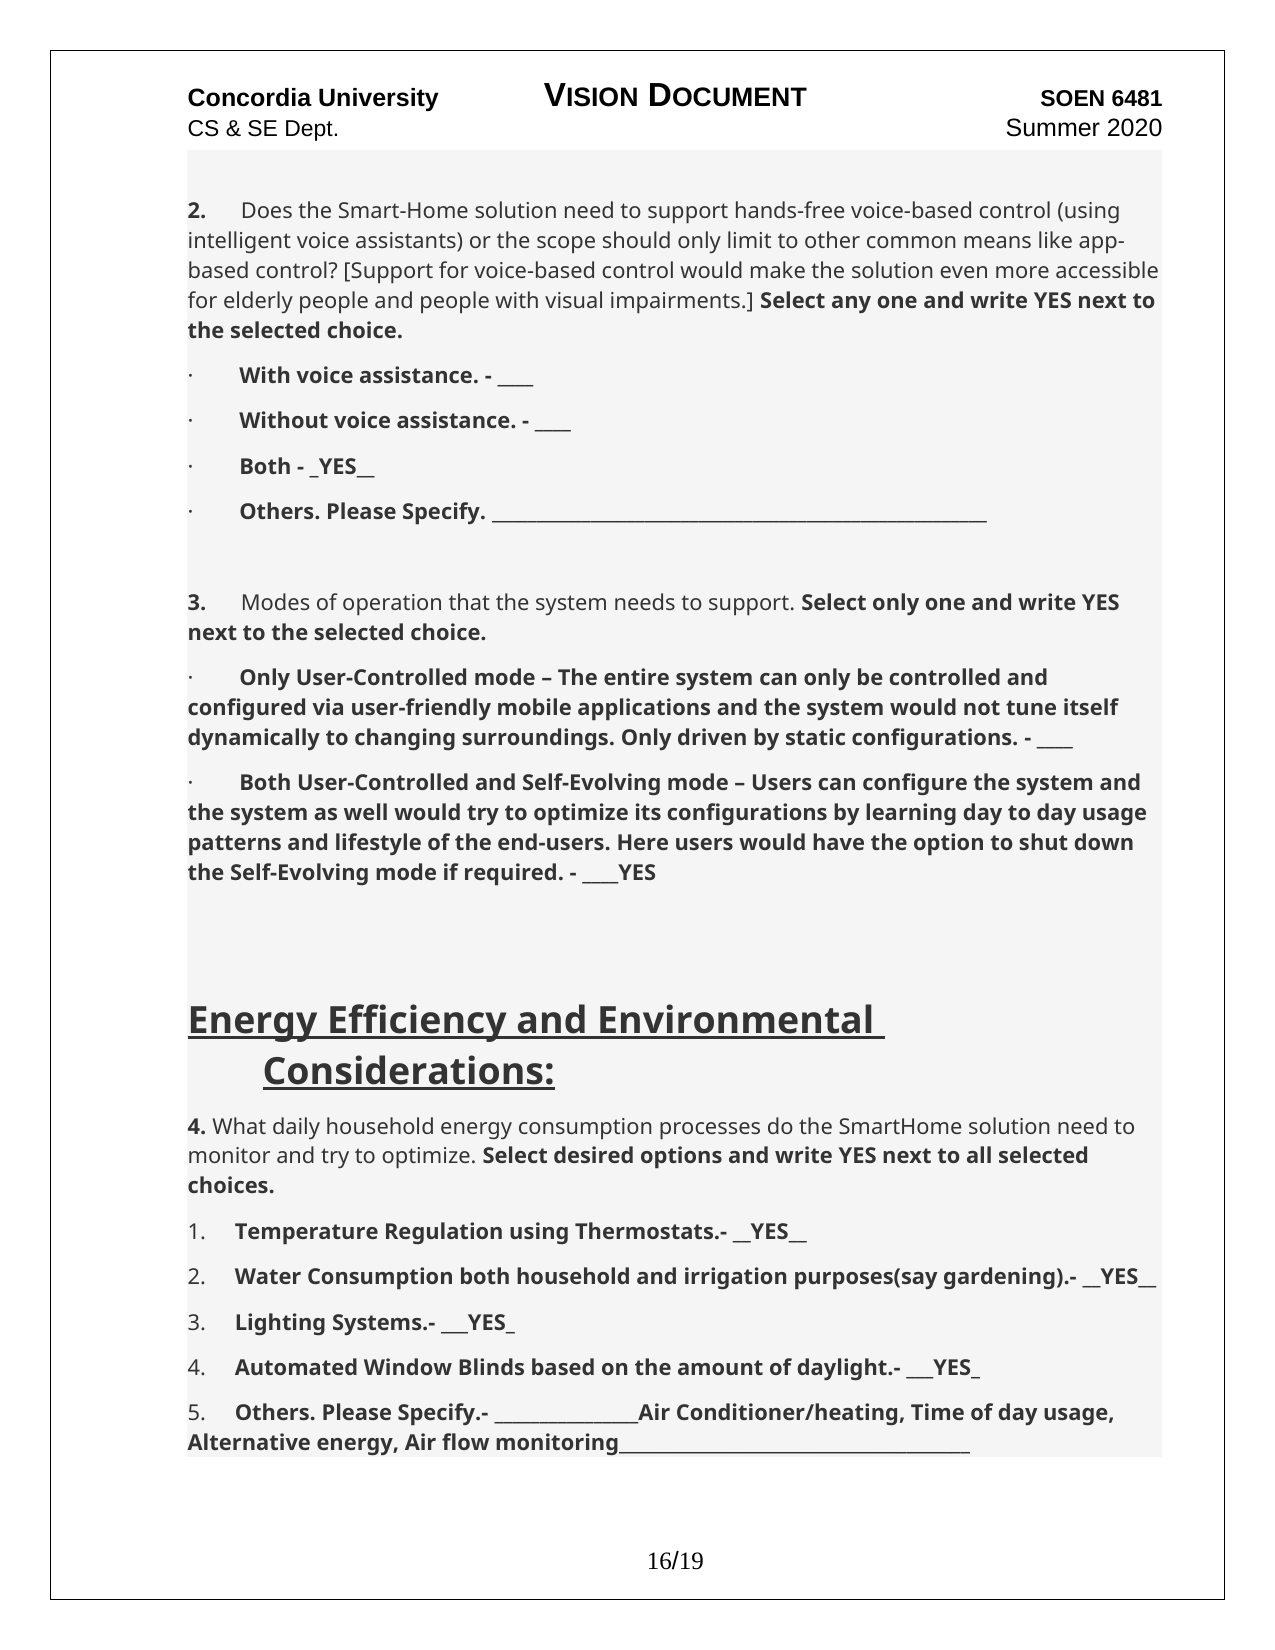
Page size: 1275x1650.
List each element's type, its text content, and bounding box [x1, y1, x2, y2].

text · With voice assistance. - ____ [187, 360, 1162, 390]
text · Without voice assistance. - ____ [187, 405, 1162, 435]
text 4. What daily household energy consumption processes do the SmartHome solution need to monitor and try to optimize. Select desired options and write YES next to all selected choices. [187, 1111, 1162, 1200]
text 3. Lighting Systems.- ___YES_ [187, 1306, 1162, 1336]
text 2. Water Consumption both household and irrigation purposes(say gardening).- __YES__ [187, 1261, 1162, 1291]
text · Both User-Controlled and Self-Evolving mode – Users can configure the system and the system as well would try to optimize its configurations by learning day to day usage patterns and lifestyle of the end-users. Here users would have the option to shut down the Self-Evolving mode if required. - ____YES [187, 767, 1162, 886]
subtitle Energy Efficiency and Environmental Considerations: [187, 993, 1162, 1095]
text · Only User-Controlled mode – The entire system can only be controlled and configured via user-friendly mobile applications and the system would not tune itself dynamically to changing surroundings. Only driven by static configurations. - ____ [187, 662, 1162, 752]
text · Others. Please Specify. _______________________________________________________ [187, 496, 1162, 526]
text · Both - _YES__ [187, 451, 1162, 481]
text 5. Others. Please Specify.- ________________Air Conditioner/heating, Time of day usage, Alternative energy, Air flow monitoring_______________________________________ [187, 1397, 1162, 1457]
text 1. Temperature Regulation using Thermostats.- __YES__ [187, 1216, 1162, 1245]
text 4. Automated Window Blinds based on the amount of daylight.- ___YES_ [187, 1352, 1162, 1382]
text 3. Modes of operation that the system needs to support. Select only one and write YES next to the selected choice. [187, 587, 1162, 647]
